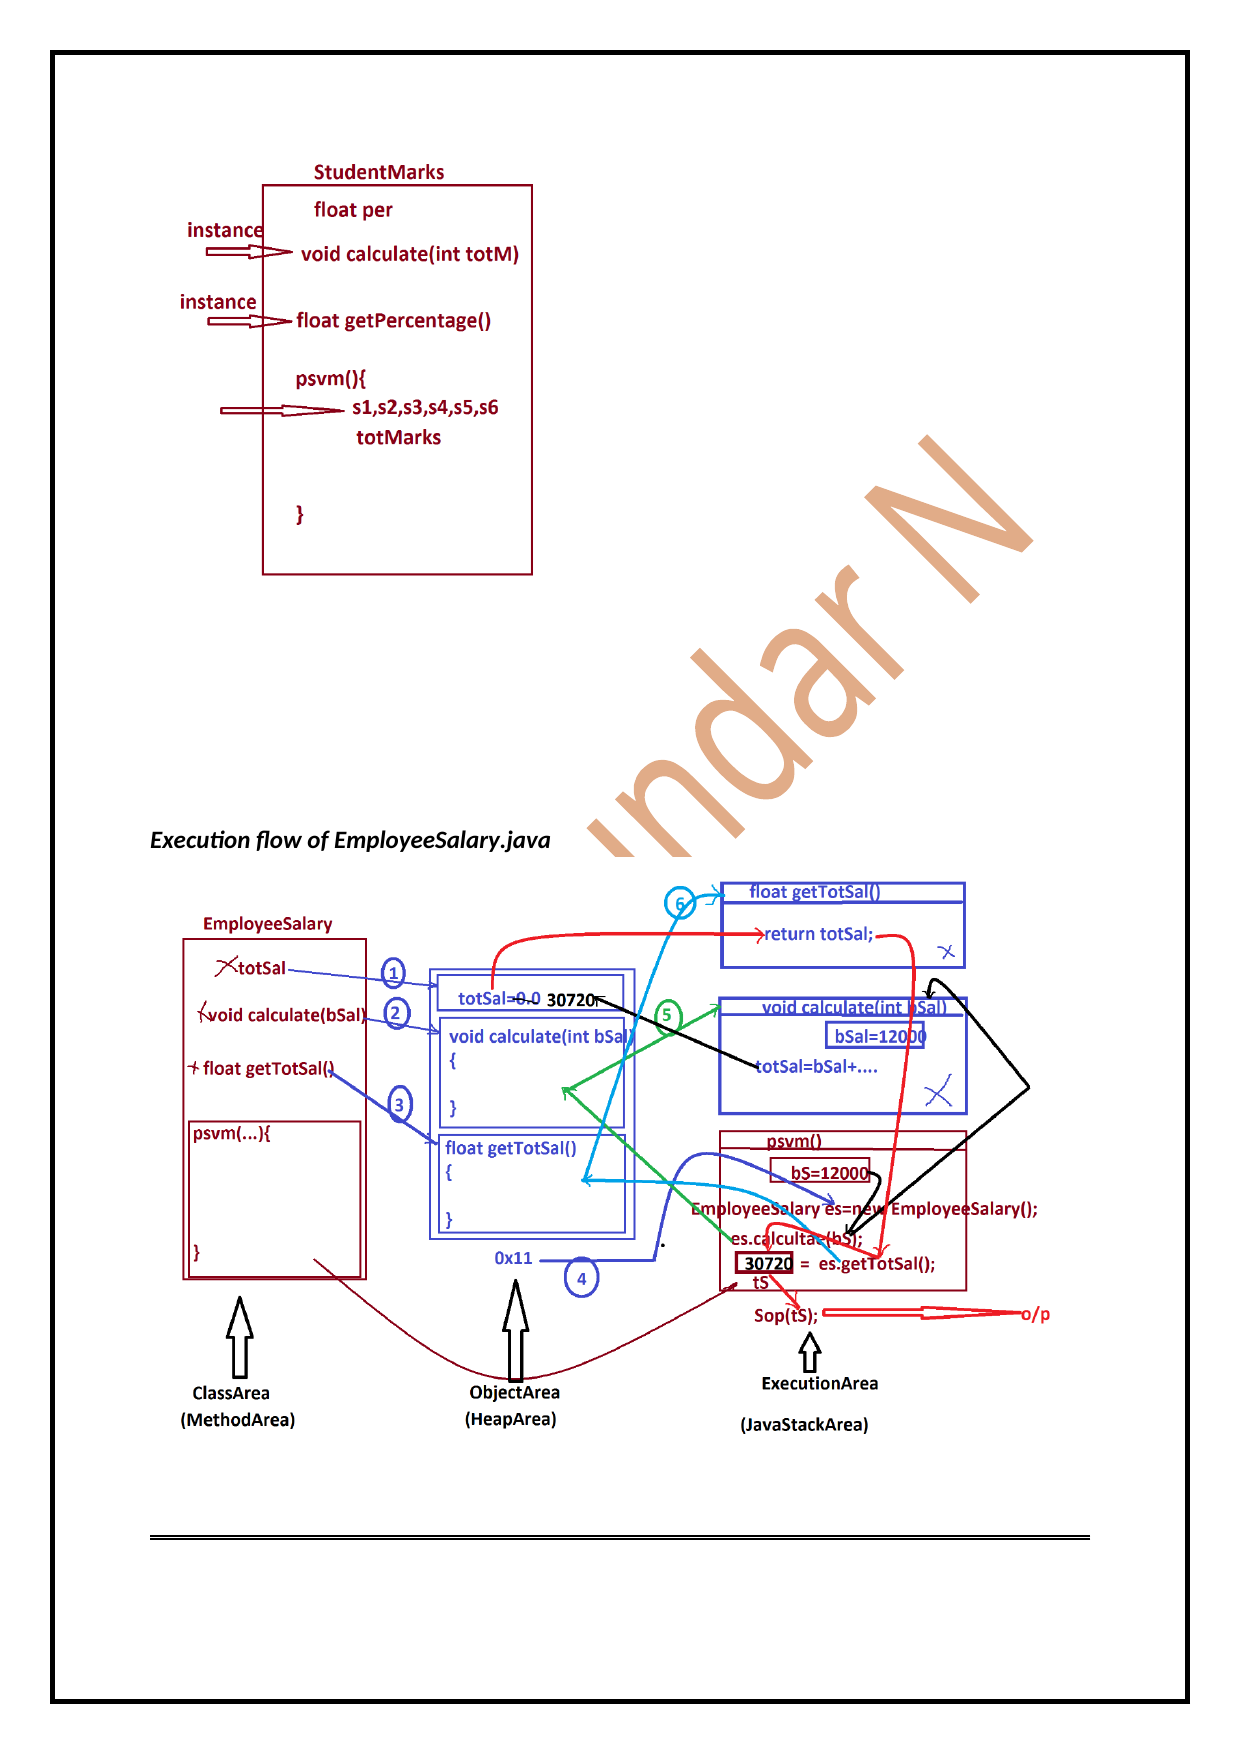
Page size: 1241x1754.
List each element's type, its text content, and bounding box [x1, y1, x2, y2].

picture [150, 150, 599, 658]
picture [150, 857, 1091, 1501]
text Execution flow of EmployeeSalary.java [150, 824, 1090, 855]
